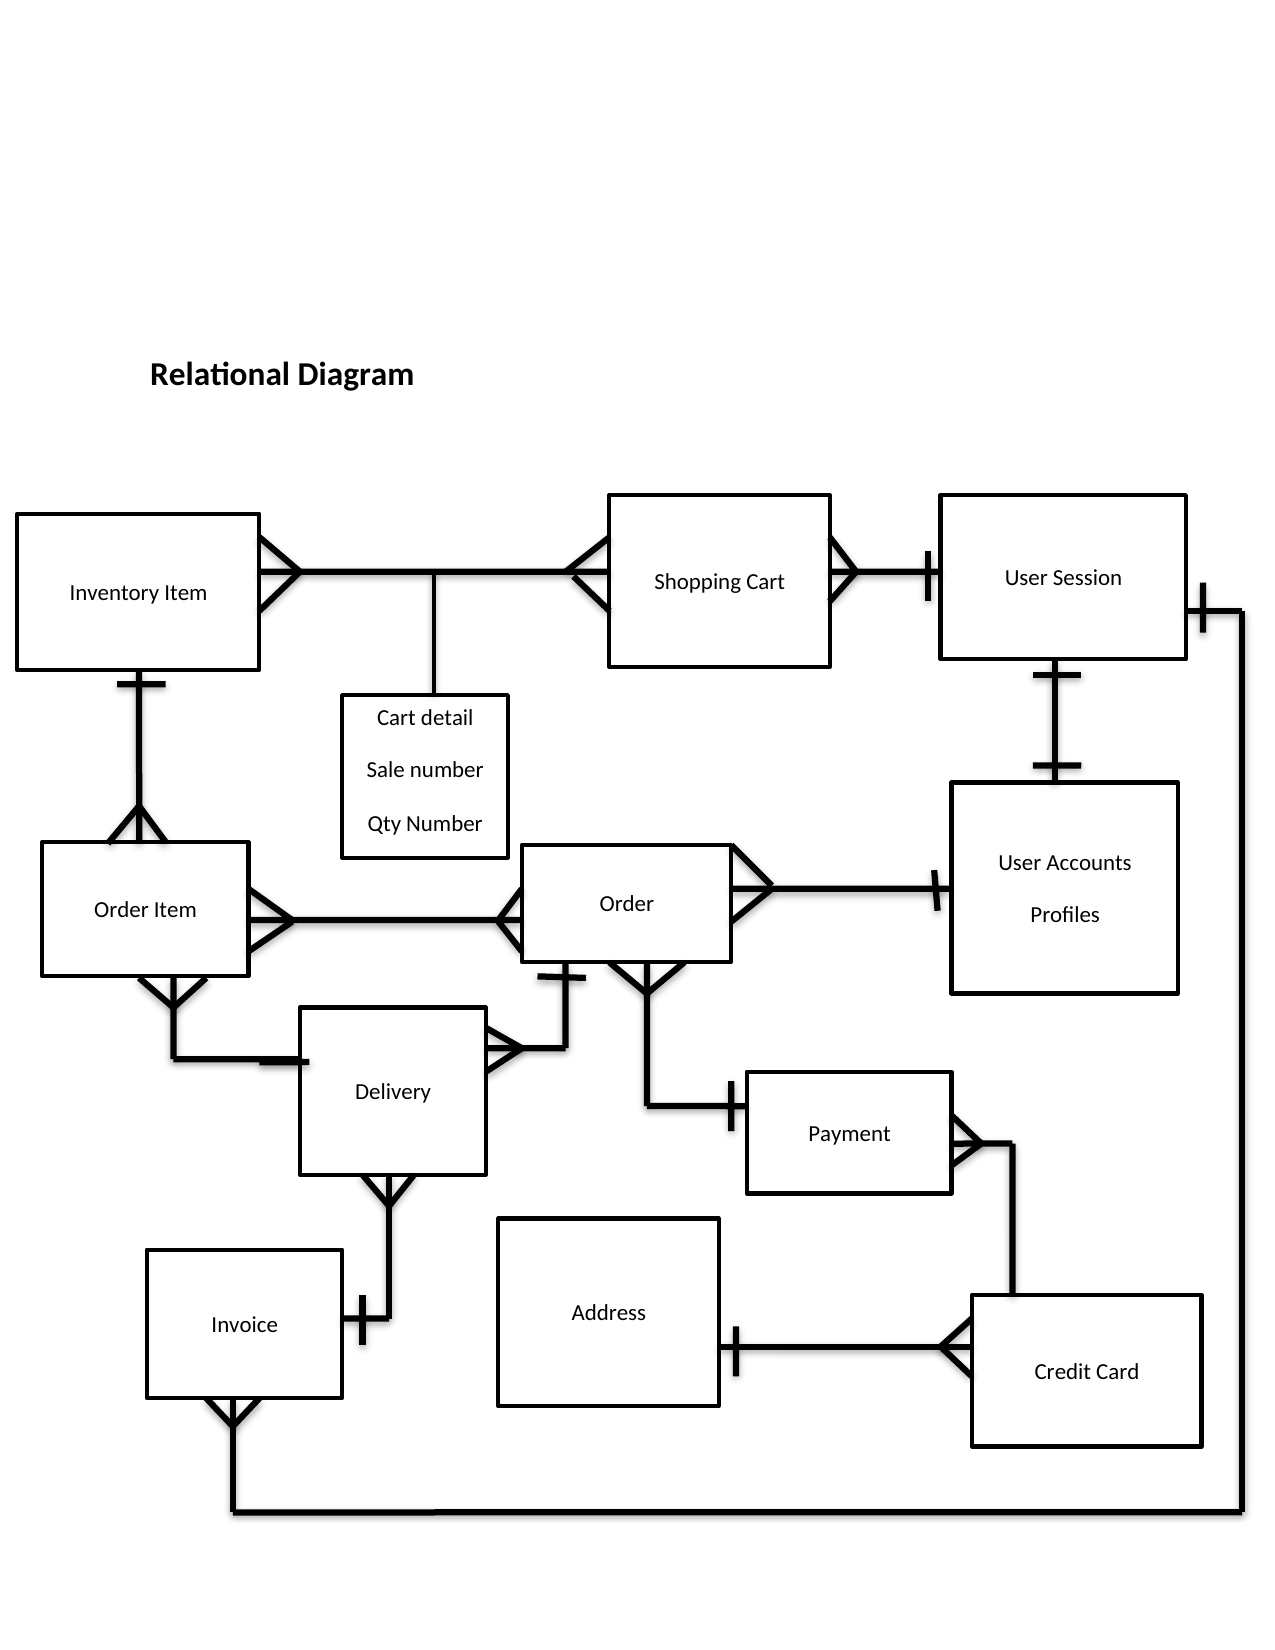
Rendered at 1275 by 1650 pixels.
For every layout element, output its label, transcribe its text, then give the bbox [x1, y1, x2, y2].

text Relational Diagram [150, 353, 1117, 393]
